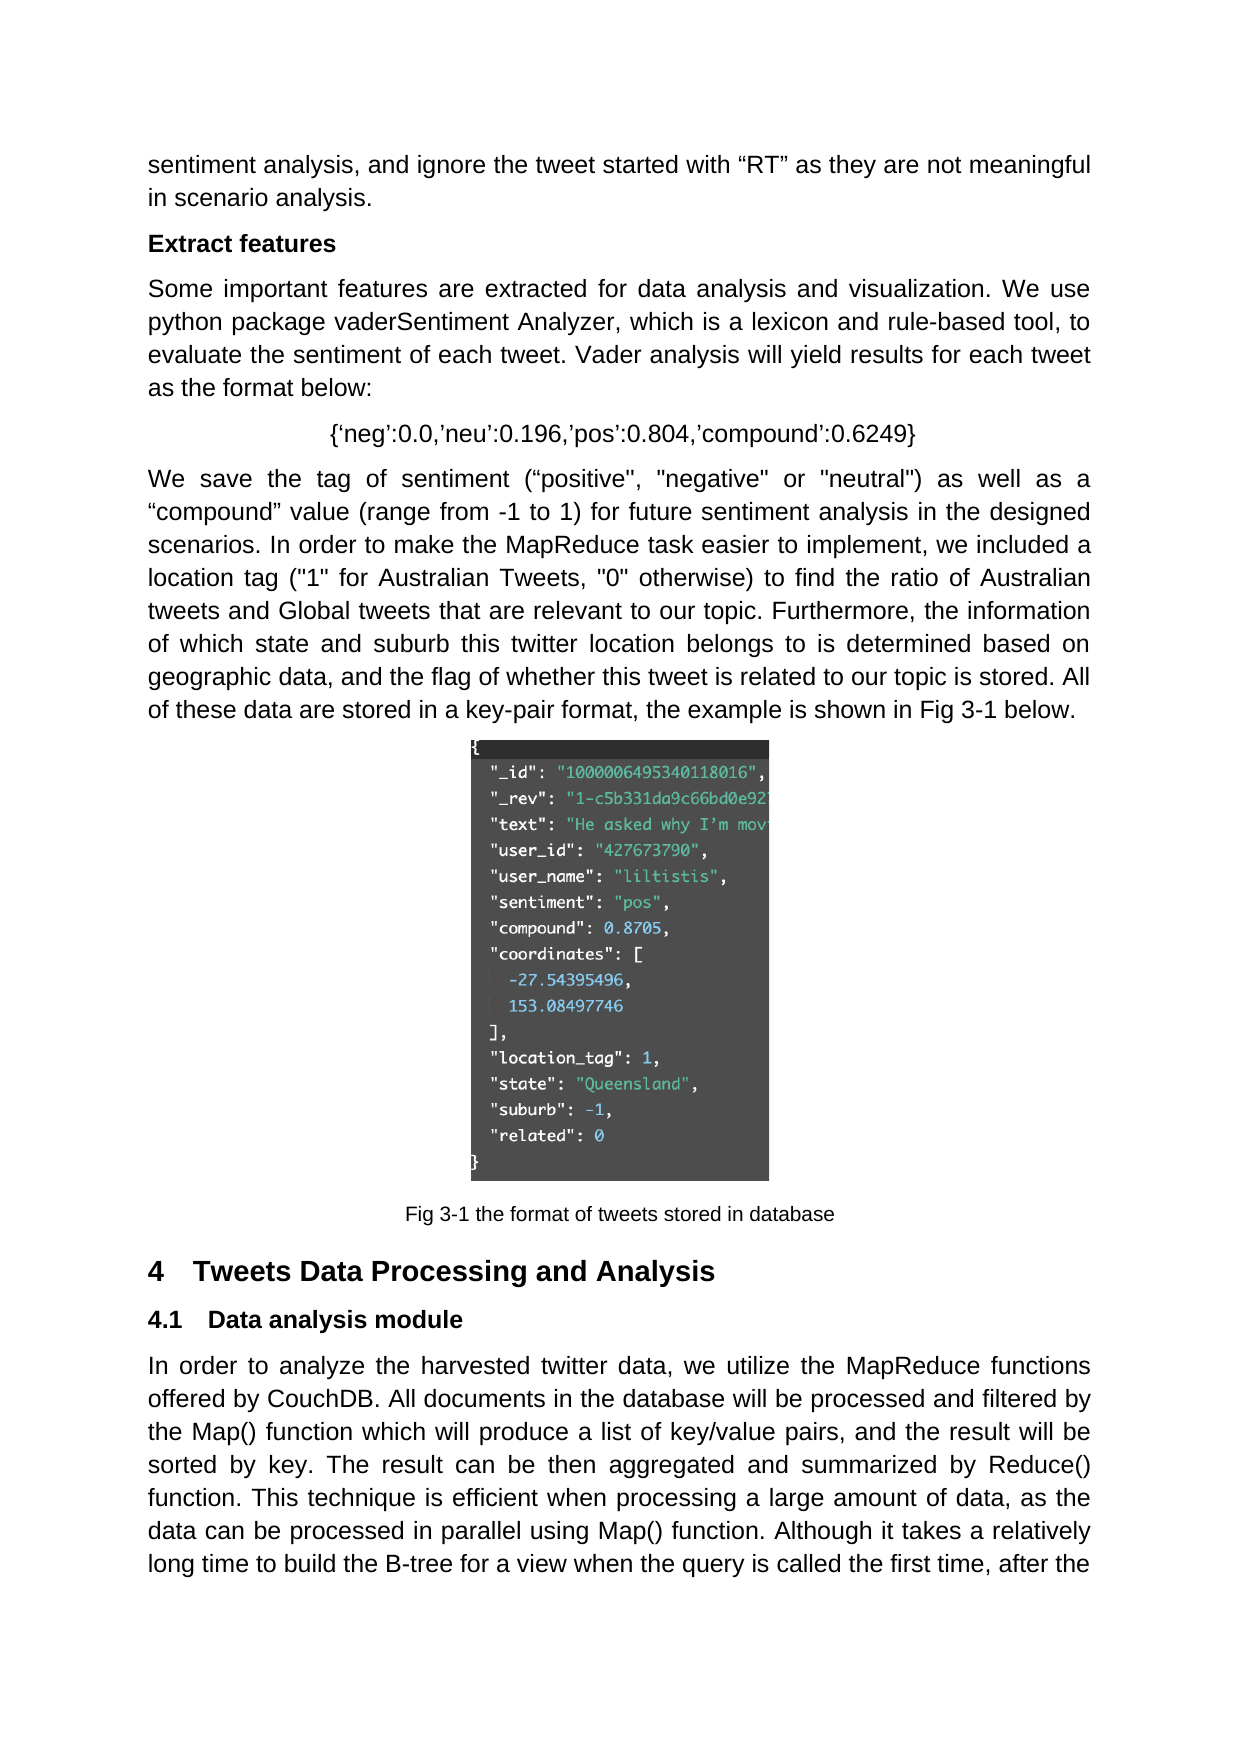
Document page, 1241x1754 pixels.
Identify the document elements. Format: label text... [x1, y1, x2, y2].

text Some important features are extracted for data analysis and visualization. We use python package vaderSentiment Analyzer, which is a lexicon and rule-based tool, to evaluate the sentiment of each tweet. Vader analysis will yield results for each tweet as the format below: [148, 274, 1092, 402]
picture [471, 740, 770, 1181]
subtitle Data analysis module [148, 1305, 1092, 1334]
text Fig 3-1 the format of tweets stored in database [148, 1202, 1092, 1226]
text {‘neg’:0.0,’neu’:0.196,’pos’:0.804,’compound’:0.6249} [154, 419, 1092, 447]
text Extract features [148, 228, 1092, 257]
text We save the tag of sentiment (“positive'', "negative" or "neutral") as well as a “compound” value (range from -1 to 1) for future sentiment analysis in the designed scenarios. In order to make the MapReduce task easier to implement, we included a location tag ("1" for Australian Tweets, "0" otherwise) to find the ratio of Australian tweets and Global tweets that are relevant to our topic. Furthermore, the information of which state and suburb this twitter location belongs to is determined based on geographic data, and the flag of whether this tweet is related to our topic is stored. All of these data are stored in a key-pair format, the example is shown in Fig 3-1 below. [148, 464, 1092, 724]
subtitle Tweets Data Processing and Analysis [148, 1254, 1092, 1288]
